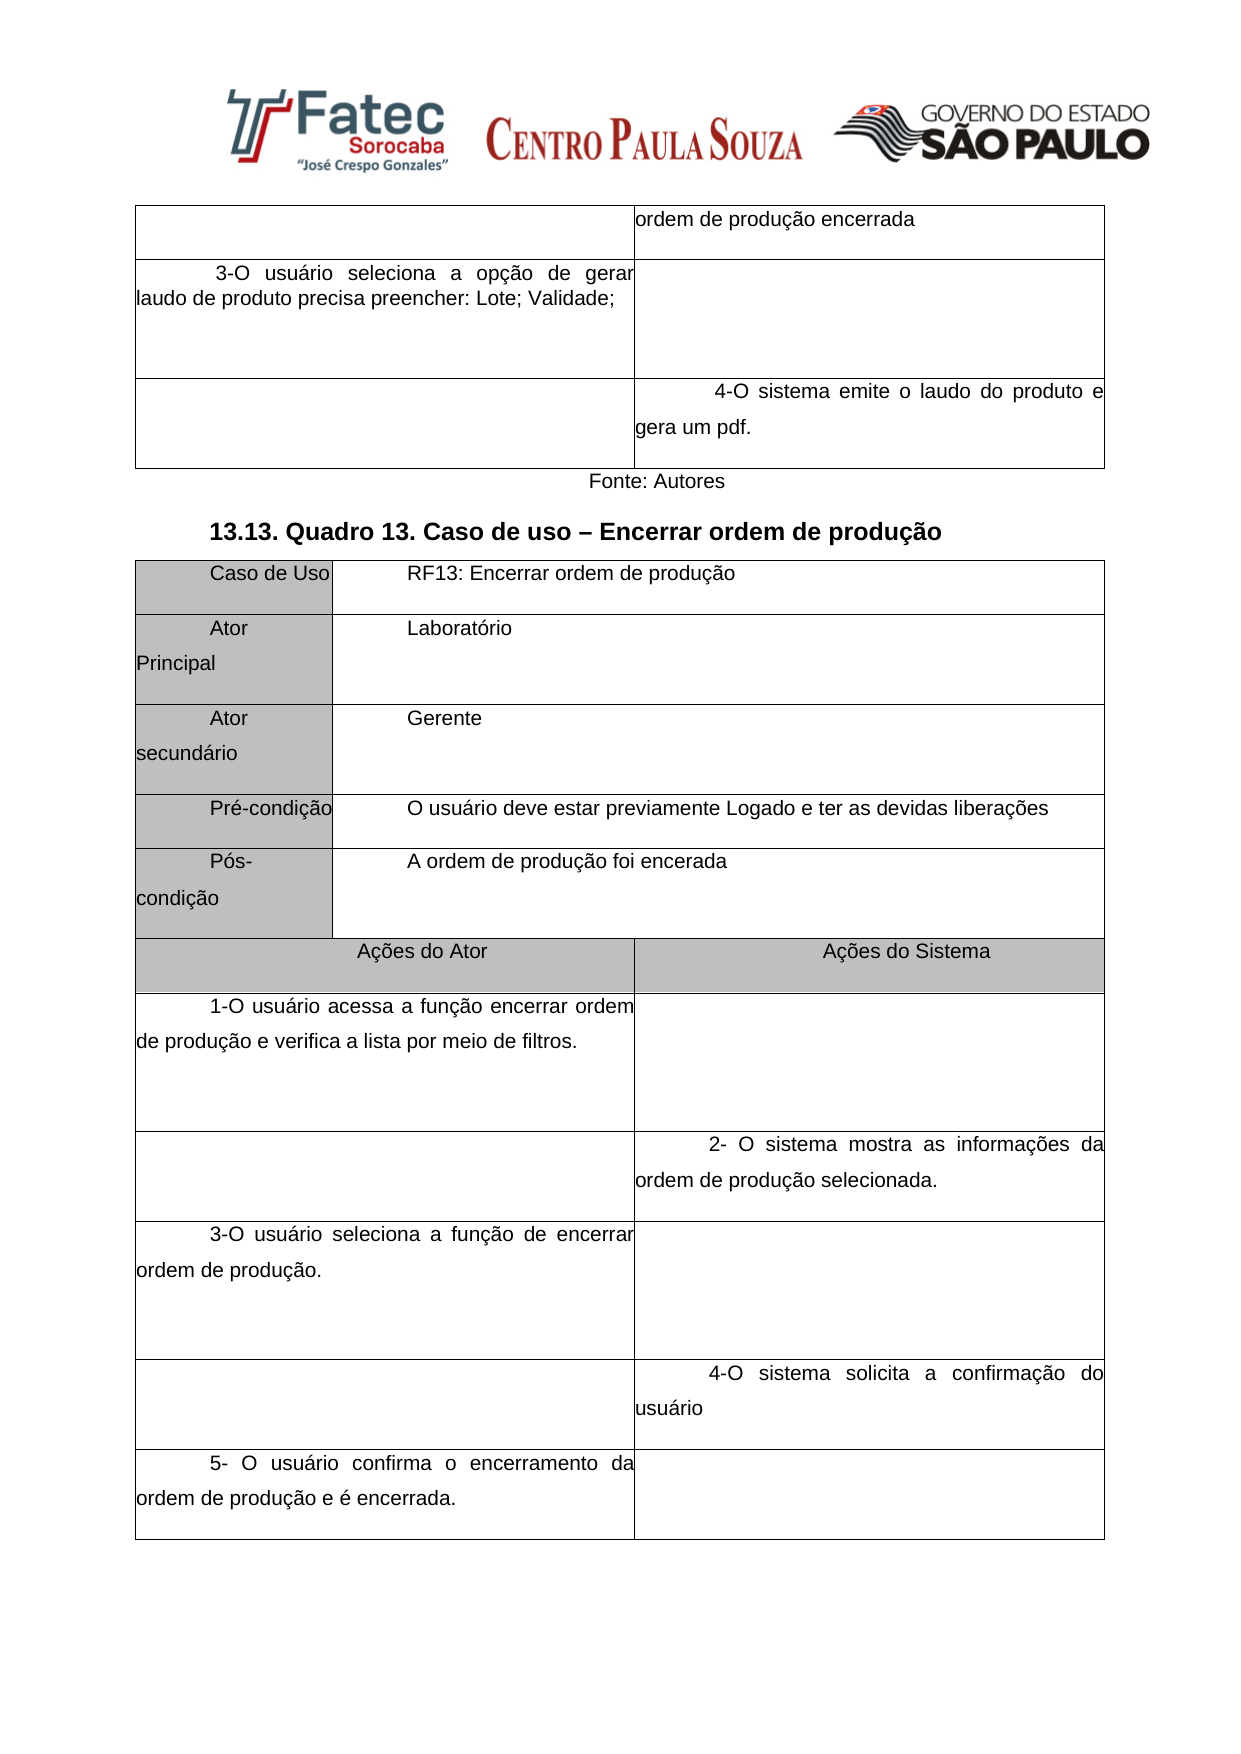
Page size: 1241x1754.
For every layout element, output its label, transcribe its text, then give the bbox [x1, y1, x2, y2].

table_cell [136, 206, 634, 259]
table_cell 2- o sistema mostra as informações da ordem de produção encerrada [635, 206, 1104, 259]
table_cell Laboratório [333, 615, 1104, 704]
table_cell Ator secundário [136, 705, 332, 794]
text Fonte: Autores [135, 469, 1105, 493]
table_cell [635, 1450, 1104, 1539]
table_cell [136, 1360, 634, 1449]
table_cell 2- O sistema mostra as informações da ordem de produção selecionada. [635, 1132, 1104, 1221]
table_cell 4-O sistema solicita a confirmação do usuário [635, 1360, 1104, 1449]
table_cell 3-O usuário seleciona a função de encerrar ordem de produção. [136, 1222, 634, 1359]
subtitle 13.13. Quadro 13. Caso de uso – Encerrar ordem de produção [135, 517, 1105, 546]
table_cell 1-O usuário acessa a função encerrar ordem de produção e verifica a lista por meio de filtros. [136, 994, 634, 1131]
table_cell 4-O sistema emite o laudo do produto e gera um pdf. [635, 379, 1104, 468]
table_cell [136, 1132, 634, 1221]
table_cell Pós-condição [136, 849, 332, 938]
table_cell Ator Principal [136, 615, 332, 704]
table_cell O usuário deve estar previamente Logado e ter as devidas liberações [333, 795, 1104, 848]
table_cell [635, 260, 1104, 378]
table_cell [635, 994, 1104, 1131]
table_cell [635, 1222, 1104, 1359]
table_cell Pré-condição [136, 795, 332, 848]
table_cell Gerente [333, 705, 1104, 794]
table_cell A ordem de produção foi encerada [333, 849, 1104, 938]
picture [209, 73, 1153, 191]
table_header Caso de Uso [136, 561, 332, 614]
table_header RF13: Encerrar ordem de produção [333, 561, 1104, 614]
table_cell Ações do Sistema [635, 939, 1104, 992]
table_cell [136, 379, 634, 468]
table_cell 3-O usuário seleciona a opção de gerar laudo de produto precisa preencher: Lote; Validade; [136, 260, 634, 378]
table_cell 5- O usuário confirma o encerramento da ordem de produção e é encerrada. [136, 1450, 634, 1539]
table_cell Ações do Ator [136, 939, 634, 992]
